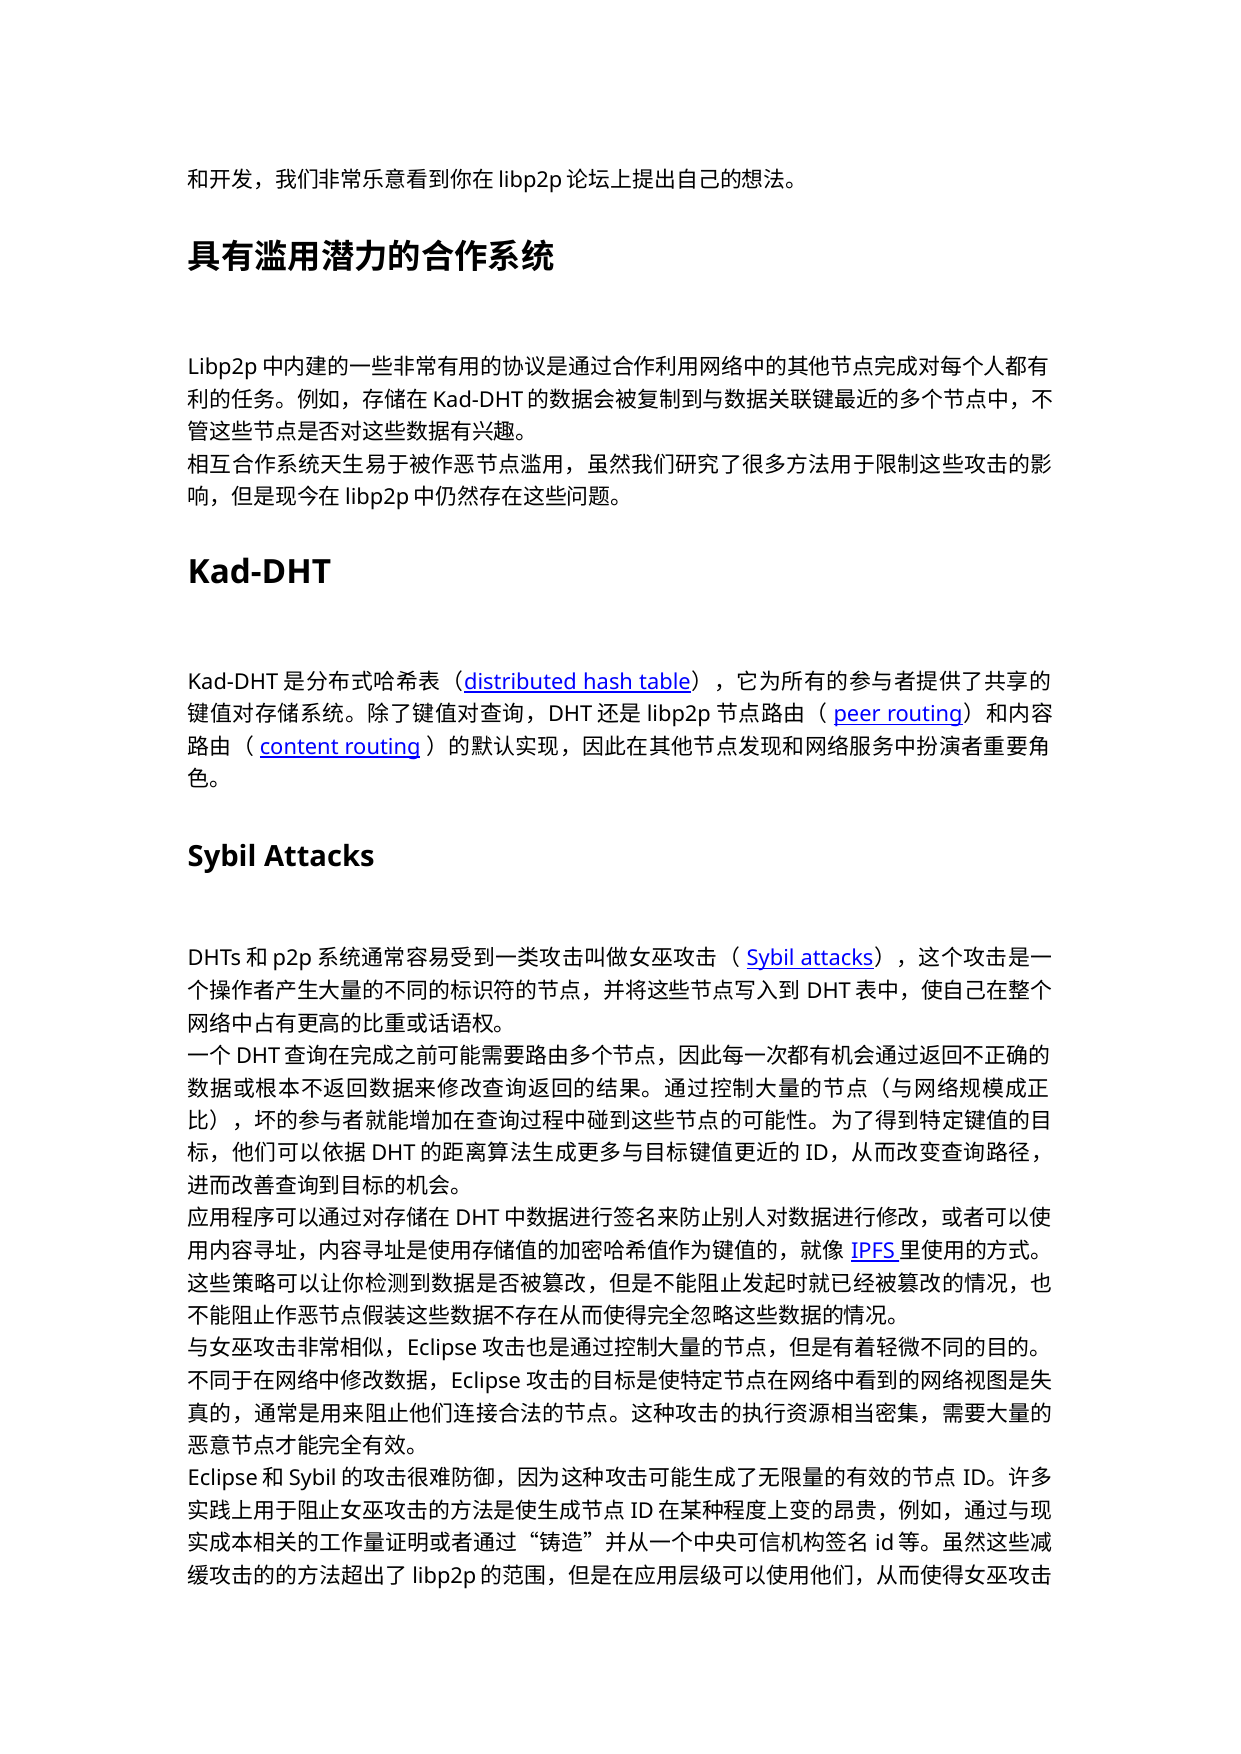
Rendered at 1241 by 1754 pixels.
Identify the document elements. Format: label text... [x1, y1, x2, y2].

text 一个DHT查询在完成之前可能需要路由多个节点，因此每一次都有机会通过返回不正确的数据或根本不返回数据来修改查询返回的结果。通过控制大量的节点（与网络规模成正比），坏的参与者就能增加在查询过程中碰到这些节点的可能性。为了得到特定键值的目标，他们可以依据DHT的距离算法生成更多与目标键值更近的ID，从而改变查询路径，进而改善查询到目标的机会。 [187, 1038, 1053, 1200]
text DHTs和p2p系统通常容易受到一类攻击叫做女巫攻击（ Sybil attacks），这个攻击是一个操作者产生大量的不同的标识符的节点，并将这些节点写入到DHT表中，使自己在整个网络中占有更高的比重或话语权。 [187, 940, 1053, 1038]
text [187, 162, 1053, 194]
subtitle Sybil Attacks [187, 823, 1053, 888]
text Kad-DHT是分布式哈希表（distributed hash table），它为所有的参与者提供了共享的键值对存储系统。除了键值对查询，DHT还是libp2p节点路由（ peer routing）和内容路由（ content routing ）的默认实现，因此在其他节点发现和网络服务中扮演者重要角色。 [187, 663, 1053, 793]
text Libp2p中内建的一些非常有用的协议是通过合作利用网络中的其他节点完成对每个人都有利的任务。例如，存储在Kad-DHT的数据会被复制到与数据关联键最近的多个节点中，不管这些节点是否对这些数据有兴趣。 [187, 349, 1053, 446]
subtitle 具有滥用潜力的合作系统 [187, 222, 1053, 287]
subtitle Kad-DHT [187, 538, 1053, 603]
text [187, 1460, 1053, 1590]
text 与女巫攻击非常相似，Eclipse 攻击也是通过控制大量的节点，但是有着轻微不同的目的。不同于在网络中修改数据，Eclipse 攻击的目标是使特定节点在网络中看到的网络视图是失真的，通常是用来阻止他们连接合法的节点。这种攻击的执行资源相当密集，需要大量的恶意节点才能完全有效。 [187, 1330, 1053, 1460]
text 应用程序可以通过对存储在DHT中数据进行签名来防止别人对数据进行修改，或者可以使用内容寻址，内容寻址是使用存储值的加密哈希值作为键值的，就像 IPFS里使用的方式。这些策略可以让你检测到数据是否被篡改，但是不能阻止发起时就已经被篡改的情况，也不能阻止作恶节点假装这些数据不存在从而使得完全忽略这些数据的情况。 [187, 1200, 1053, 1330]
text 相互合作系统天生易于被作恶节点滥用，虽然我们研究了很多方法用于限制这些攻击的影响，但是现今在libp2p中仍然存在这些问题。 [187, 446, 1053, 511]
